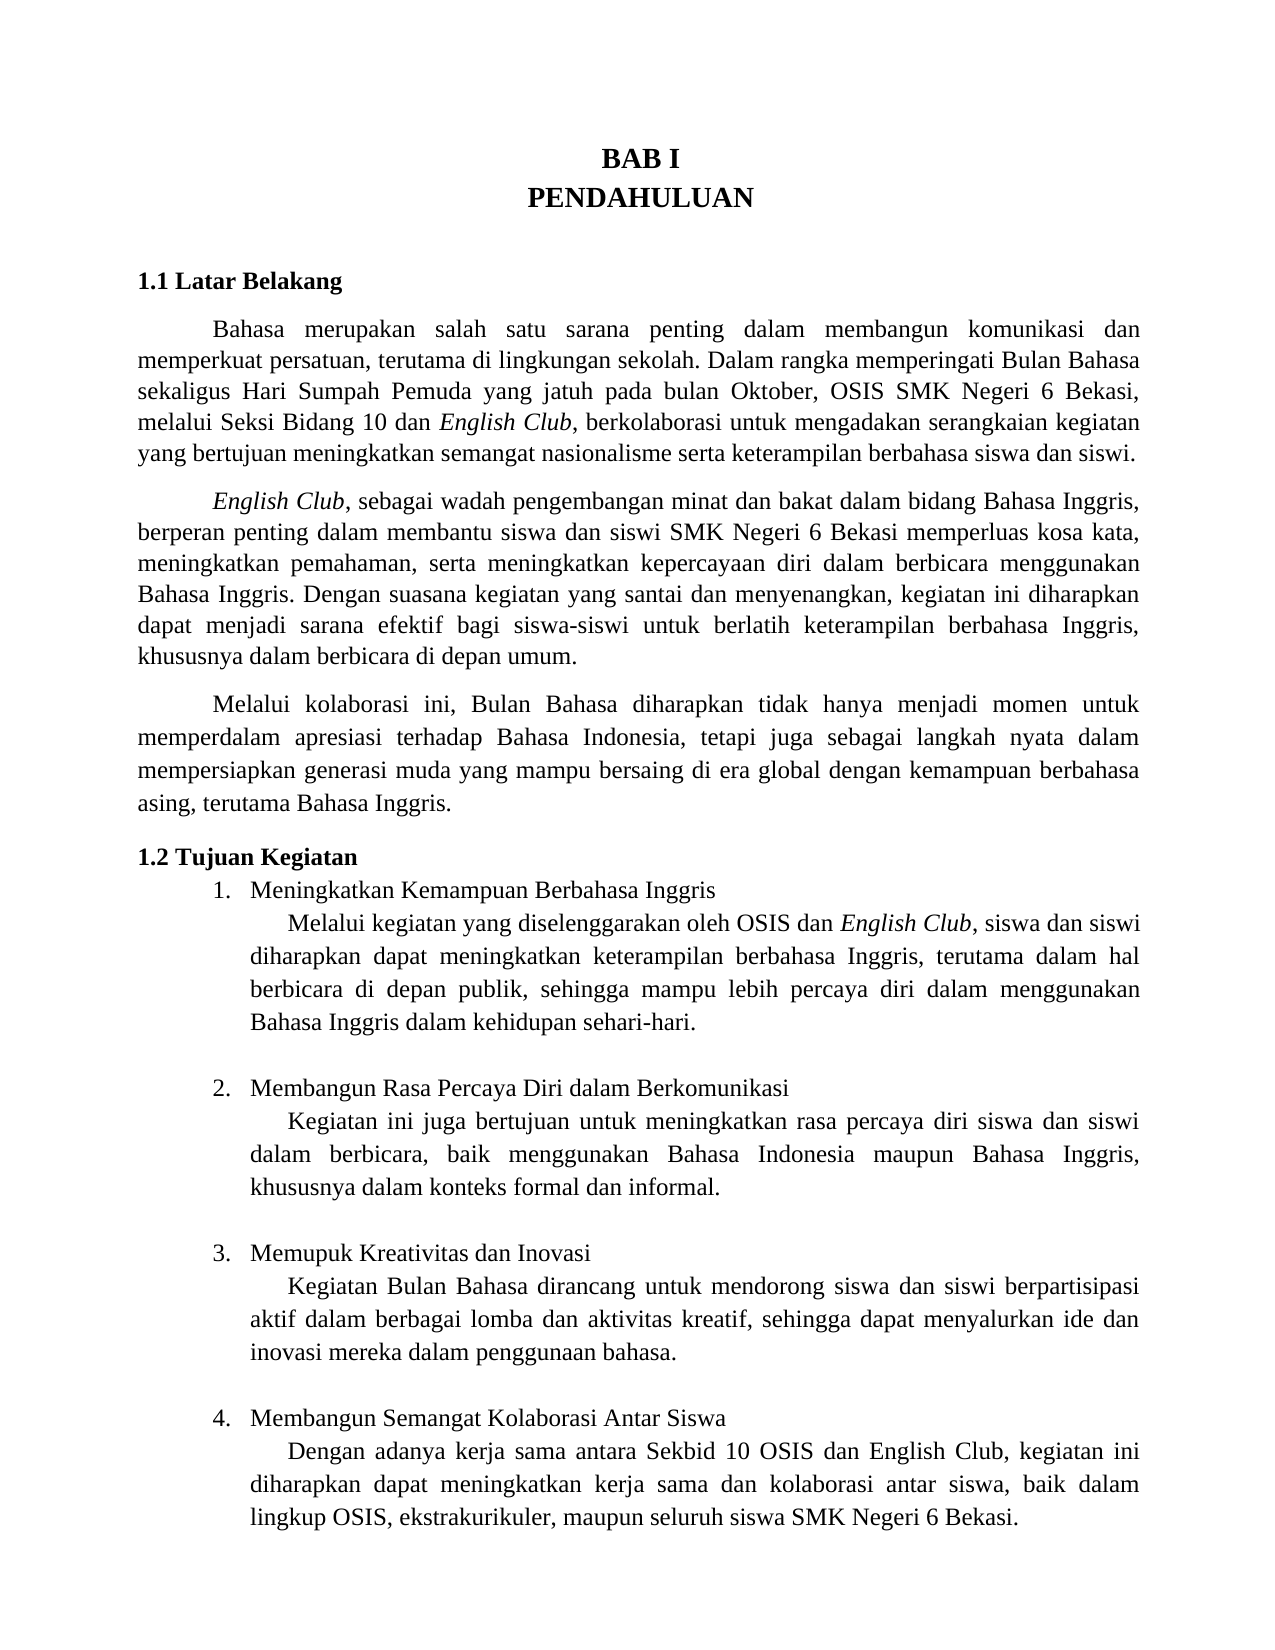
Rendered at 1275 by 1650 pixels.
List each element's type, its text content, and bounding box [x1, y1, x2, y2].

text BAB I [137, 142, 1144, 175]
list Membangun Semangat Kolaborasi Antar Siswa [212, 1403, 1141, 1432]
list Membangun Rasa Percaya Diri dalam Berkomunikasi [212, 1073, 1141, 1102]
text 1.1 Latar Belakang [137, 266, 1144, 295]
subtitle 1.2 Tujuan Kegiatan [137, 842, 1141, 870]
text English Club, sebagai wadah pengembangan minat dan bakat dalam bidang Bahasa Inggris, berperan penting dalam membantu siswa dan siswi SMK Negeri 6 Bekasi memperluas kosa kata, meningkatkan pemahaman, serta meningkatkan kepercayaan diri dalam berbicara menggunakan Bahasa Inggris. Dengan suasana kegiatan yang santai dan menyenangkan, kegiatan ini diharapkan dapat menjadi sarana efektif bagi siswa-siswi untuk berlatih keterampilan berbahasa Inggris, khususnya dalam berbicara di depan umum. [137, 486, 1141, 670]
text Melalui kolaborasi ini, Bulan Bahasa diharapkan tidak hanya menjadi momen untuk memperdalam apresiasi terhadap Bahasa Indonesia, tetapi juga sebagai langkah nyata dalam mempersiapkan generasi muda yang mampu bersaing di era global dengan kemampuan berbahasa asing, terutama Bahasa Inggris. [137, 689, 1141, 817]
list Kegiatan ini juga bertujuan untuk meningkatkan rasa percaya diri siswa dan siswi dalam berbicara, baik menggunakan Bahasa Indonesia maupun Bahasa Inggris, khususnya dalam konteks formal dan informal. [250, 1106, 1141, 1201]
list Memupuk Kreativitas dan Inovasi [212, 1238, 1141, 1267]
list Meningkatkan Kemampuan Berbahasa Inggris [212, 875, 1141, 903]
list Dengan adanya kerja sama antara Sekbid 10 OSIS dan English Club, kegiatan ini diharapkan dapat meningkatkan kerja sama dan kolaborasi antar siswa, baik dalam lingkup OSIS, ekstrakurikuler, maupun seluruh siswa SMK Negeri 6 Bekasi. [250, 1436, 1141, 1531]
list Kegiatan Bulan Bahasa dirancang untuk mendorong siswa dan siswi berpartisipasi aktif dalam berbagai lomba dan aktivitas kreatif, sehingga dapat menyalurkan ide dan inovasi mereka dalam penggunaan bahasa. [250, 1271, 1141, 1366]
text Bahasa merupakan salah satu sarana penting dalam membangun komunikasi dan memperkuat persatuan, terutama di lingkungan sekolah. Dalam rangka memperingati Bulan Bahasa sekaligus Hari Sumpah Pemuda yang jatuh pada bulan Oktober, OSIS SMK Negeri 6 Bekasi, melalui Seksi Bidang 10 dan English Club, berkolaborasi untuk mengadakan serangkaian kegiatan yang bertujuan meningkatkan semangat nasionalisme serta keterampilan berbahasa siswa dan siswi. [137, 314, 1141, 467]
text PENDAHULUAN [137, 180, 1144, 214]
list Melalui kegiatan yang diselenggarakan oleh OSIS dan English Club, siswa dan siswi diharapkan dapat meningkatkan keterampilan berbahasa Inggris, terutama dalam hal berbicara di depan publik, sehingga mampu lebih percaya diri dalam menggunakan Bahasa Inggris dalam kehidupan sehari-hari. [250, 908, 1141, 1036]
